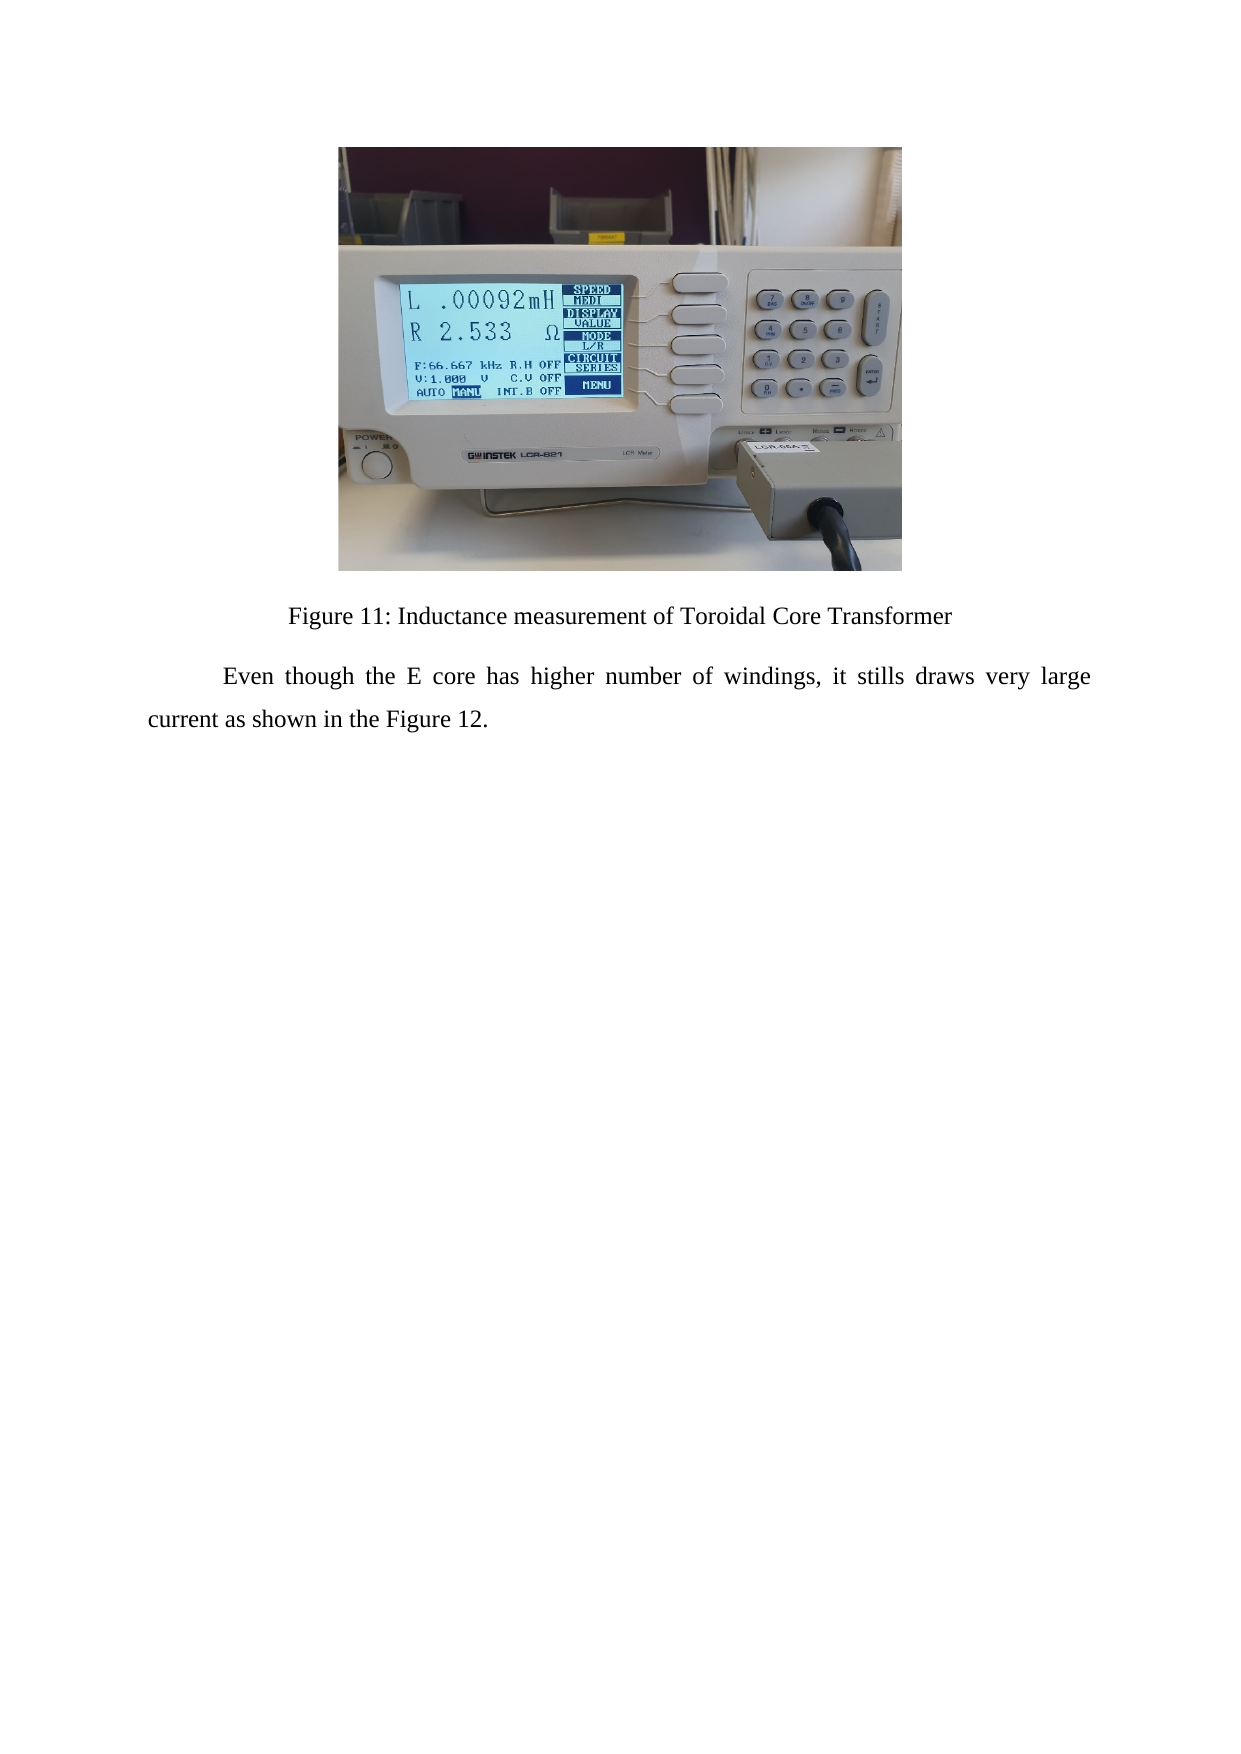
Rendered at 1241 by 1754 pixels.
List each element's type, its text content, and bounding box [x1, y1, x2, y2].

text Figure 11: Inductance measurement of Toroidal Core Transformer [148, 601, 1093, 630]
picture [338, 147, 902, 571]
text Even though the E core has higher number of windings, it stills draws very large current as shown in the Figure 12. [148, 661, 1093, 733]
